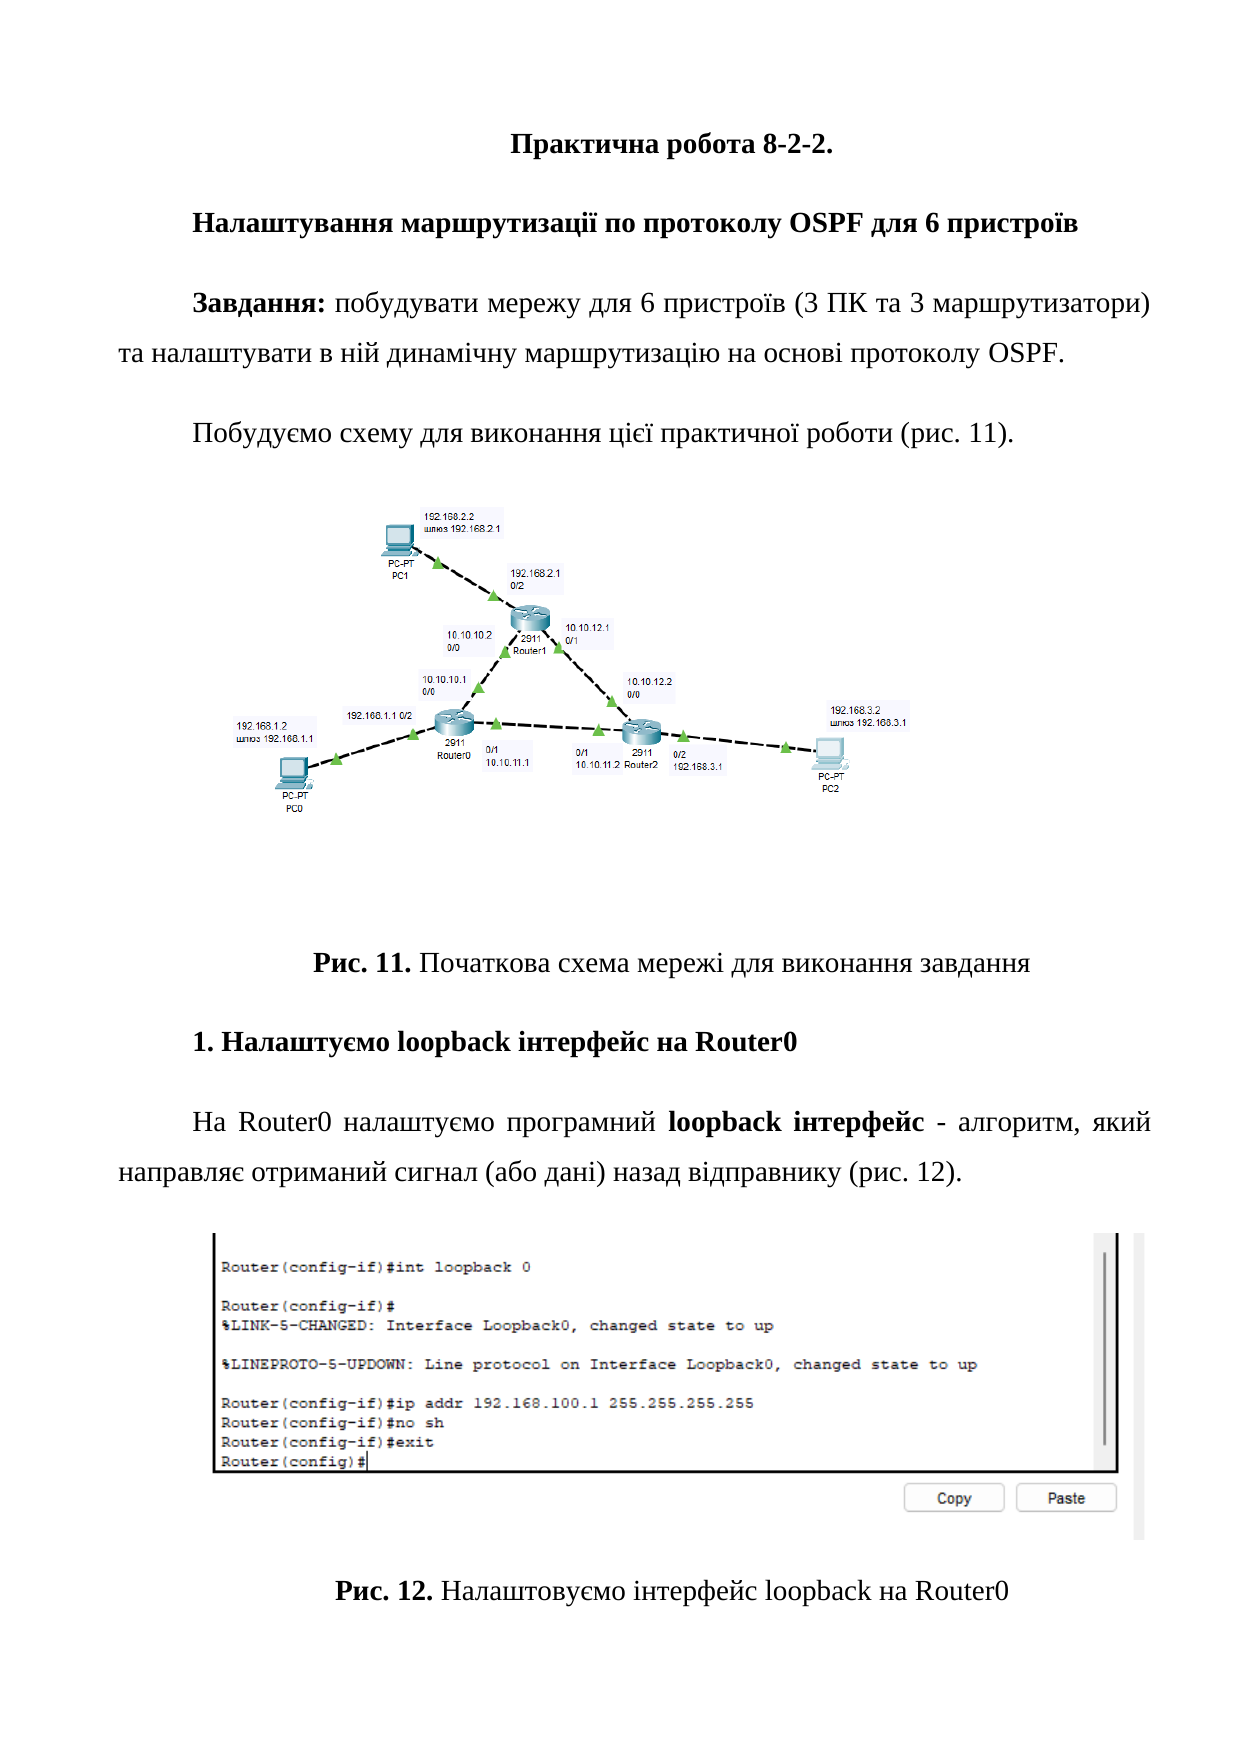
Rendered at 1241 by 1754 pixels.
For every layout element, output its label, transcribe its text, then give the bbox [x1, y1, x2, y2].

text 1. Налаштуємо loopback інтерфейс на Router0 [118, 1024, 1152, 1058]
text Практична робота 8-2-2. [118, 126, 1152, 159]
text Рис. 11. Початкова схема мережі для виконання завдання [118, 945, 1152, 978]
text Налаштування маршрутизації по протоколу OSPF для 6 пристроїв [118, 205, 1152, 239]
text Рис. 12. Налаштовуємо інтерфейс loopback на Router0 [118, 1573, 1152, 1607]
text На Router0 налаштуємо програмний loopback інтерфейс - алгоритм, який направляє отриманий сигнал (або дані) назад відправнику (рис. 12). [118, 1104, 1152, 1188]
picture [214, 494, 1129, 912]
text Побудуємо схему для виконання цієї практичної роботи (рис. 11). [118, 415, 1152, 448]
picture [199, 1233, 1145, 1540]
text Завдання: побудувати мережу для 6 пристроїв (3 ПК та 3 маршрутизатори) та налаштувати в ній динамічну маршрутизацію на основі протоколу OSPF. [118, 285, 1152, 369]
